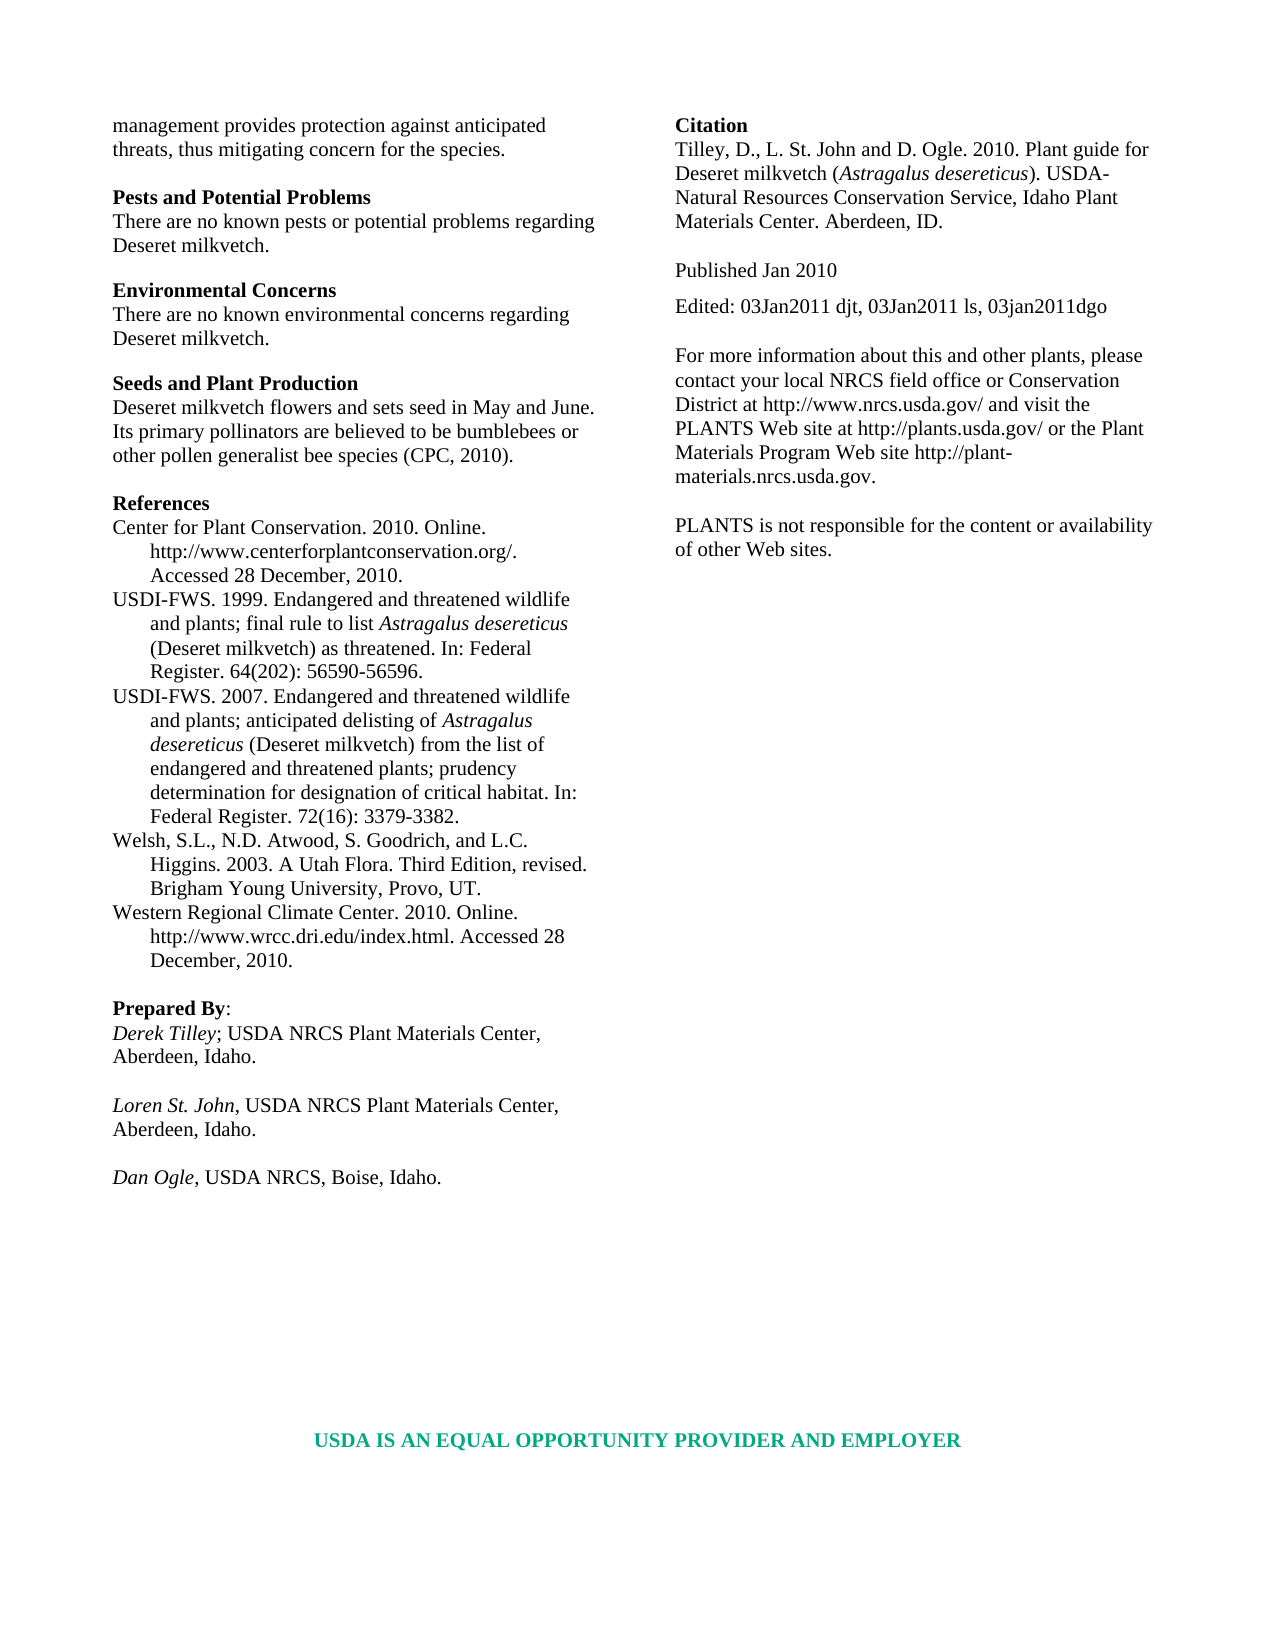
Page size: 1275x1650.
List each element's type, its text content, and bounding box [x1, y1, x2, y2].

subtitle References [112, 491, 600, 515]
text Dan Ogle, USDA NRCS, Boise, Idaho. [112, 1165, 600, 1189]
text PLANTS is not responsible for the content or availability of other Web sites. [675, 513, 1162, 561]
text Welsh, S.L., N.D. Atwood, S. Goodrich, and L.C. Higgins. 2003. A Flora. Third Edition, revised. Brigham Young University, Provo, UT. [112, 828, 600, 900]
subtitle Deseret milkvetch flowers and sets seed in May and June. Its primary pollinators are believed to be bumblebees or other pollen generalist bee species (CPC, 2010). [112, 395, 600, 467]
text USDA IS AN EQUAL OPPORTUNITY PROVIDER AND EMPLOYER [112, 1428, 1162, 1452]
text There are no known pests or potential problems regarding Deseret milkvetch. [112, 209, 600, 257]
text Loren St. John, USDA NRCS Plant Materials Center, Aberdeen, Idaho. [112, 1093, 600, 1141]
text Western Regional Climate Center. 2010. Online. http://www.wrcc.dri.edu/index.html. Accessed 28 December, 2010. [112, 900, 600, 972]
subtitle Environmental Concerns [112, 278, 600, 302]
subtitle Pests and Potential Problems [112, 185, 600, 209]
text Tilley, D., L. St. John and D. Ogle. 2010. Plant guide for Deseret milkvetch (Astragalus desereticus). USDA-Natural Resources Conservation Service, Idaho Plant Materials Center. [675, 137, 1162, 233]
text USDI-FWS. 2007. Endangered and threatened wildlife and plants; anticipated delisting of Astragalus desereticus (Deseret milkvetch) from the list of endangered and threatened plants; prudency determination for designation of critical habitat. In: Federal Register. 72(16): 3379-3382. [112, 683, 600, 828]
text Center for Plant Conservation. 2010. Online. http://www.centerforplantconservation.org/. Accessed 28 December, 2010. [112, 515, 600, 587]
text For more information about this and other plants, please contact your local NRCS field office or Conservation District at http://www.nrcs.usda.gov/ and visit the PLANTS Web site at http://plants.usda.gov/ or the Plant Materials Program Web site http://plant-materials.nrcs.usda.gov. [675, 343, 1162, 488]
text USDI-FWS. 1999. Endangered and threatened wildlife and plants; final rule to list Astragalus desereticus (Deseret milkvetch) as threatened. In: Federal Register. 64(202): 56590-56596. [112, 587, 600, 683]
text Edited: 03Jan2011 djt, 03Jan2011 ls, 03jan2011dgo [675, 294, 1162, 318]
text There are no known environmental concerns regarding Deseret milkvetch. [112, 302, 600, 350]
text Prepared By: [112, 996, 600, 1020]
subtitle Citation [675, 112, 1162, 137]
text Published Jan 2010 [675, 258, 1162, 282]
subtitle Seeds and Plant Production [112, 371, 600, 395]
text Derek Tilley; USDA NRCS Plant Materials Center, Aberdeen, Idaho. [112, 1020, 600, 1068]
